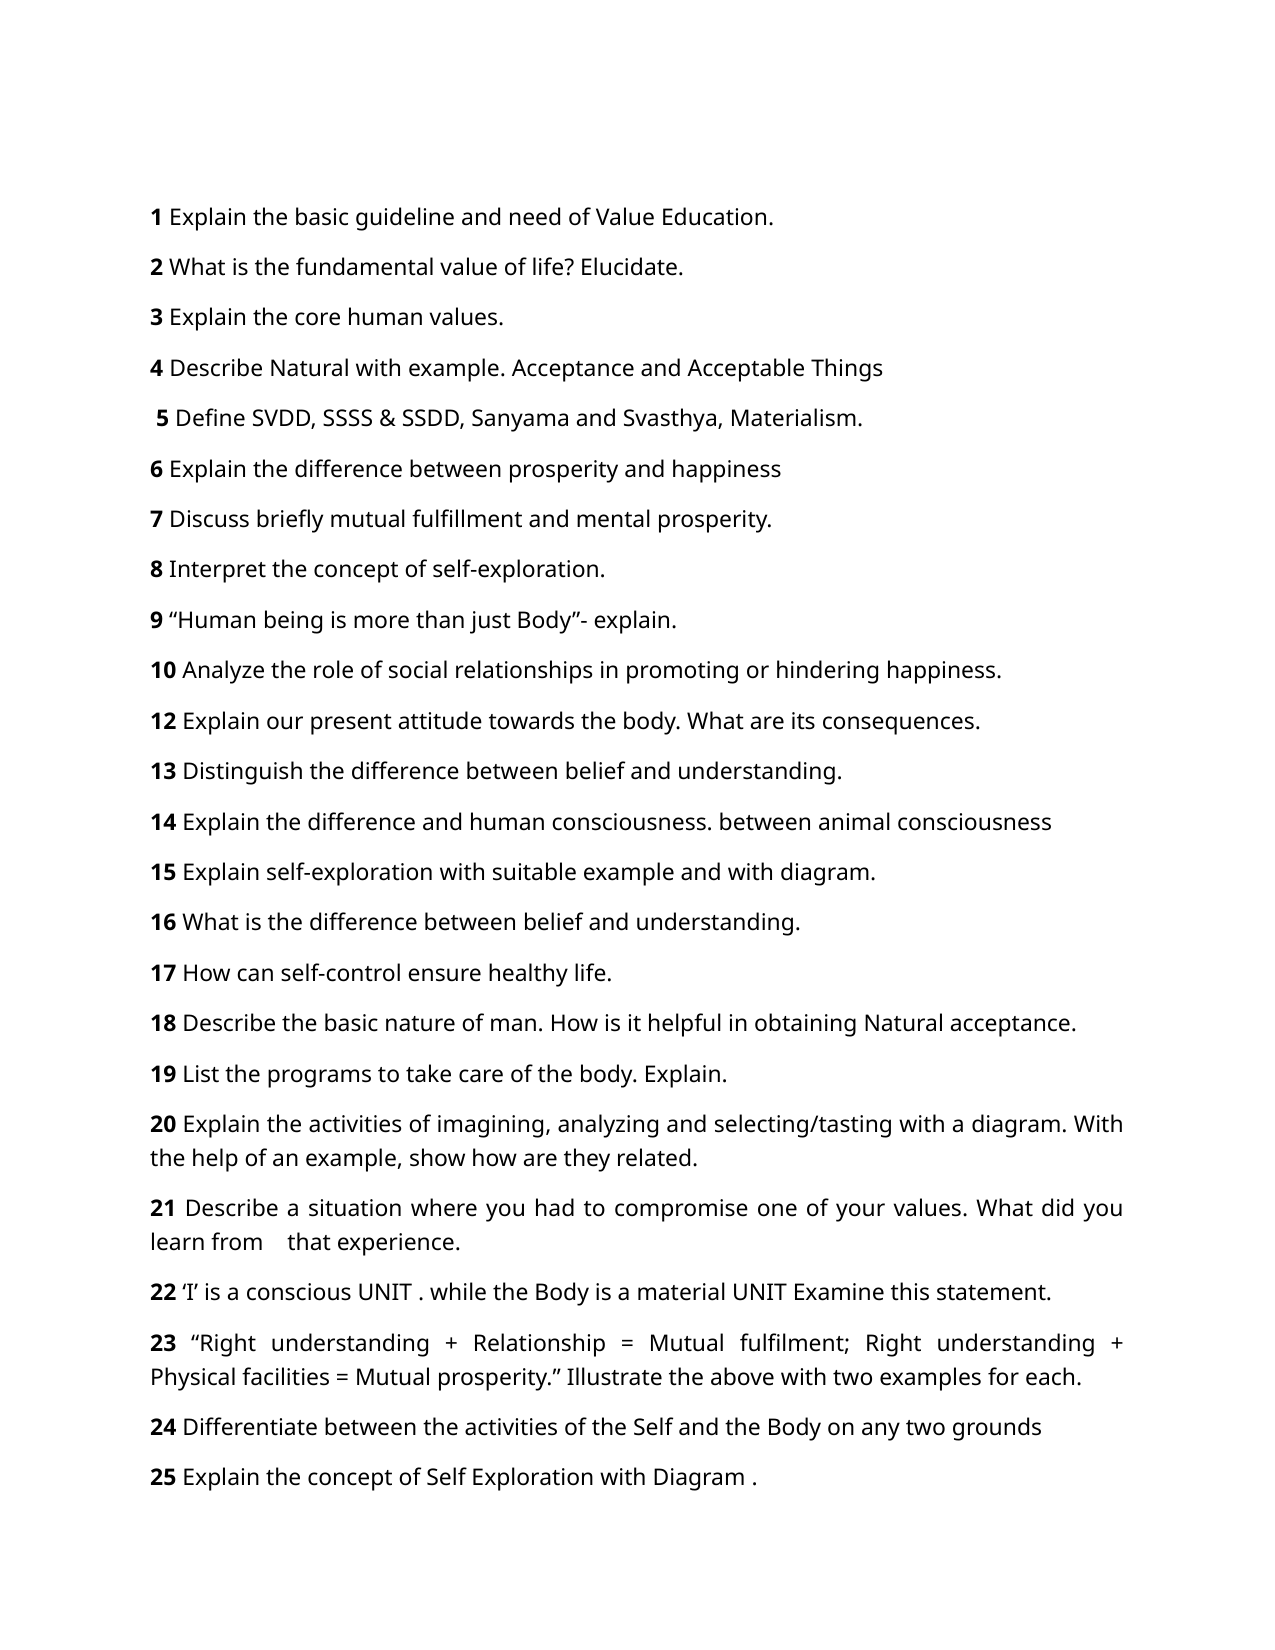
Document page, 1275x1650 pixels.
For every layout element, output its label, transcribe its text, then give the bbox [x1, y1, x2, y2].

text 7 Discuss briefly mutual fulfillment and mental prosperity. [150, 503, 1125, 534]
text 16 What is the difference between belief and understanding. [150, 906, 1125, 937]
text 25 Explain the concept of Self Exploration with Diagram . [150, 1461, 1125, 1492]
text 6 Explain the difference between prosperity and happiness [150, 452, 1125, 484]
text 1 Explain the basic guideline and need of Value Education. [150, 200, 1125, 232]
text 15 Explain self-exploration with suitable example and with diagram. [150, 856, 1125, 887]
text 13 Distinguish the difference between belief and understanding. [150, 755, 1125, 786]
text 24 Differentiate between the activities of the Self and the Body on any two grounds [150, 1411, 1125, 1442]
text 9 “Human being is more than just Body”- explain. [150, 604, 1125, 635]
text 8 Interpret the concept of self-exploration. [150, 553, 1125, 584]
text 17 How can self-control ensure healthy life. [150, 957, 1125, 988]
text 22 ‘I’ is a conscious UNIT . while the Body is a material UNIT Examine this statement. [150, 1276, 1125, 1307]
text 14 Explain the difference and human consciousness. between animal consciousness [150, 805, 1125, 837]
text 20 Explain the activities of imagining, analyzing and selecting/tasting with a diagram. With the help of an example, show how are they related. [150, 1108, 1125, 1173]
text 12 Explain our present attitude towards the body. What are its consequences. [150, 704, 1125, 736]
text 4 Describe Natural with example. Acceptance and Acceptable Things [150, 352, 1125, 383]
text 18 Describe the basic nature of man. How is it helpful in obtaining Natural acceptance. [150, 1007, 1125, 1038]
text 10 Analyze the role of social relationships in promoting or hindering happiness. [150, 654, 1125, 685]
text 21 Describe a situation where you had to compromise one of your values. What did you learn from that experience. [150, 1192, 1125, 1257]
text 3 Explain the core human values. [150, 301, 1125, 332]
text 5 Define SVDD, SSSS & SSDD, Sanyama and Svasthya, Materialism. [150, 402, 1125, 433]
text 19 List the programs to take care of the body. Explain. [150, 1057, 1125, 1089]
text 2 What is the fundamental value of life? Elucidate. [150, 251, 1125, 282]
text 23 “Right understanding + Relationship = Mutual fulfilment; Right understanding + Physical facilities = Mutual prosperity.” Illustrate the above with two examples for each. [150, 1327, 1125, 1392]
